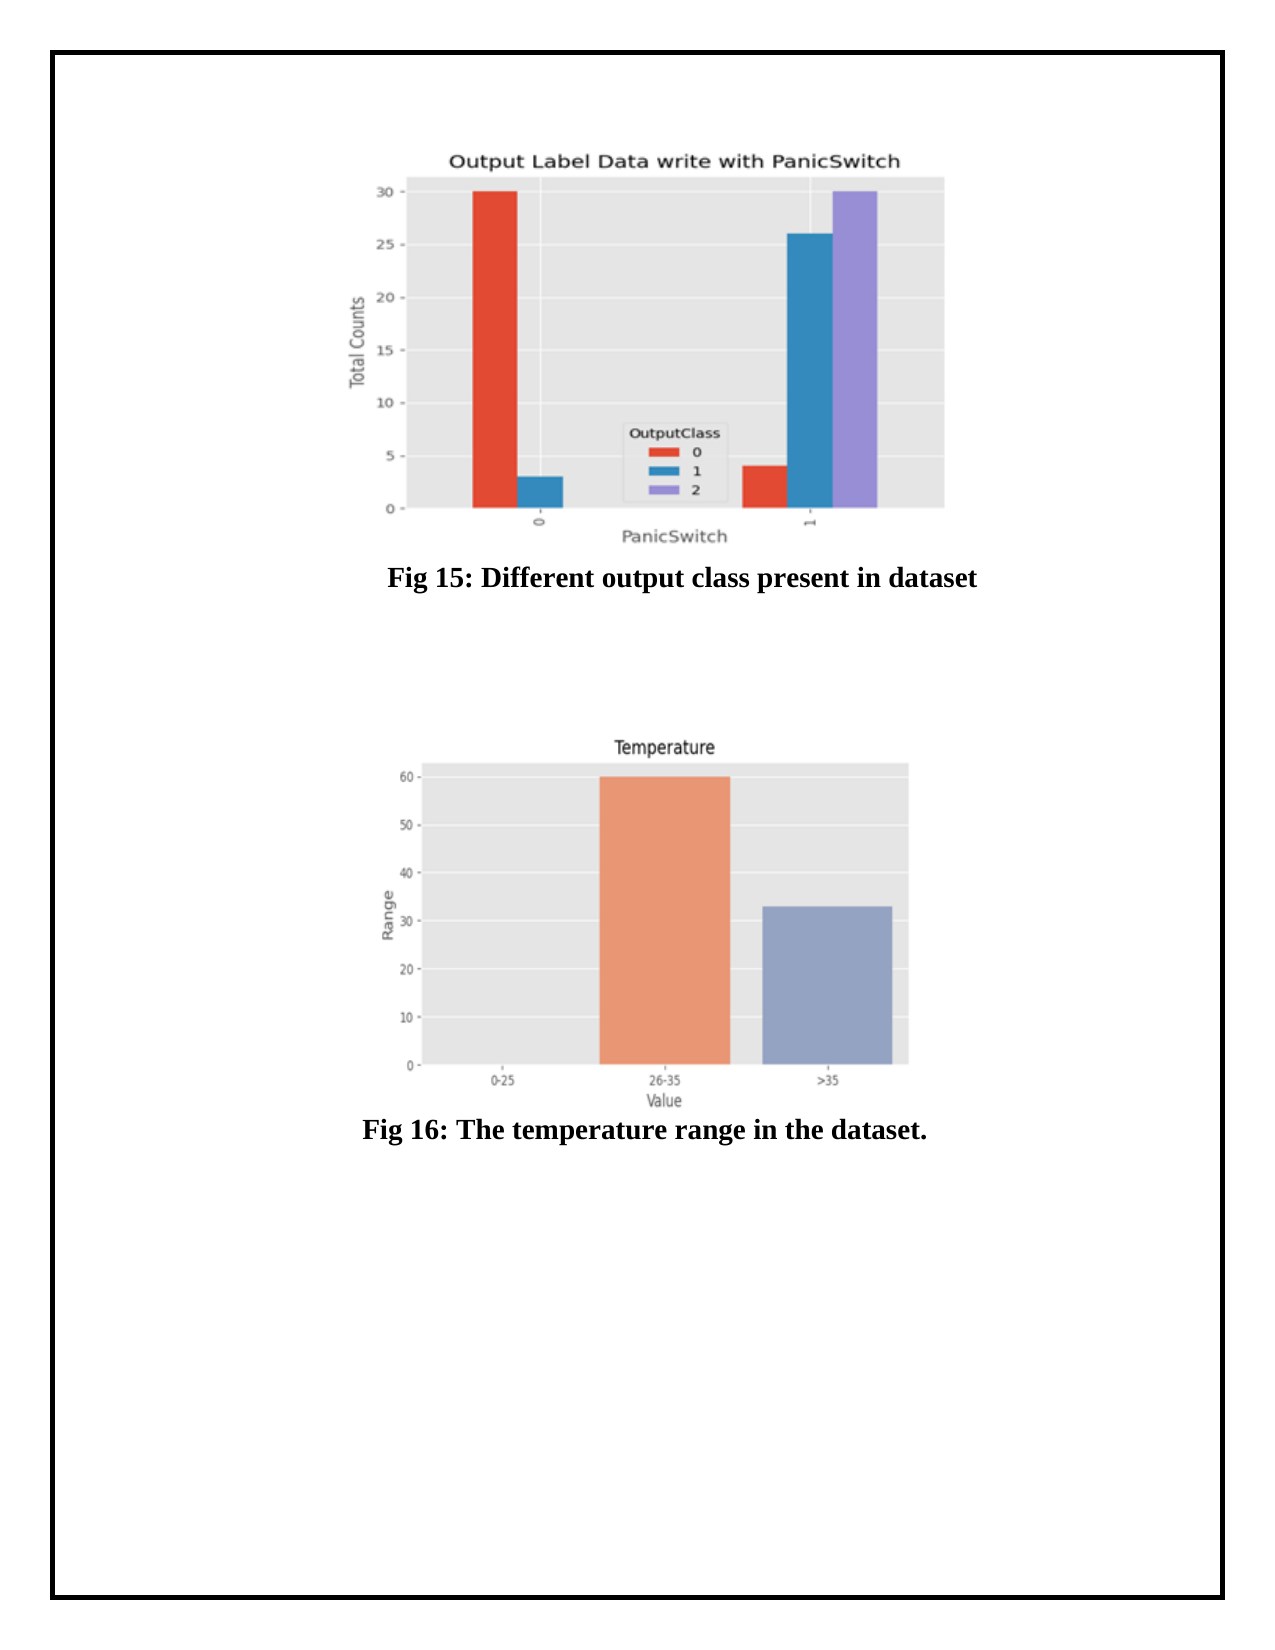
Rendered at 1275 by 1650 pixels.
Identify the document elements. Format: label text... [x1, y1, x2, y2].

text Fig 15: Different output class present in dataset [129, 560, 1160, 593]
picture [344, 125, 946, 556]
text Fig 16: The temperature range in the dataset. [129, 1112, 1160, 1145]
picture [374, 716, 915, 1108]
